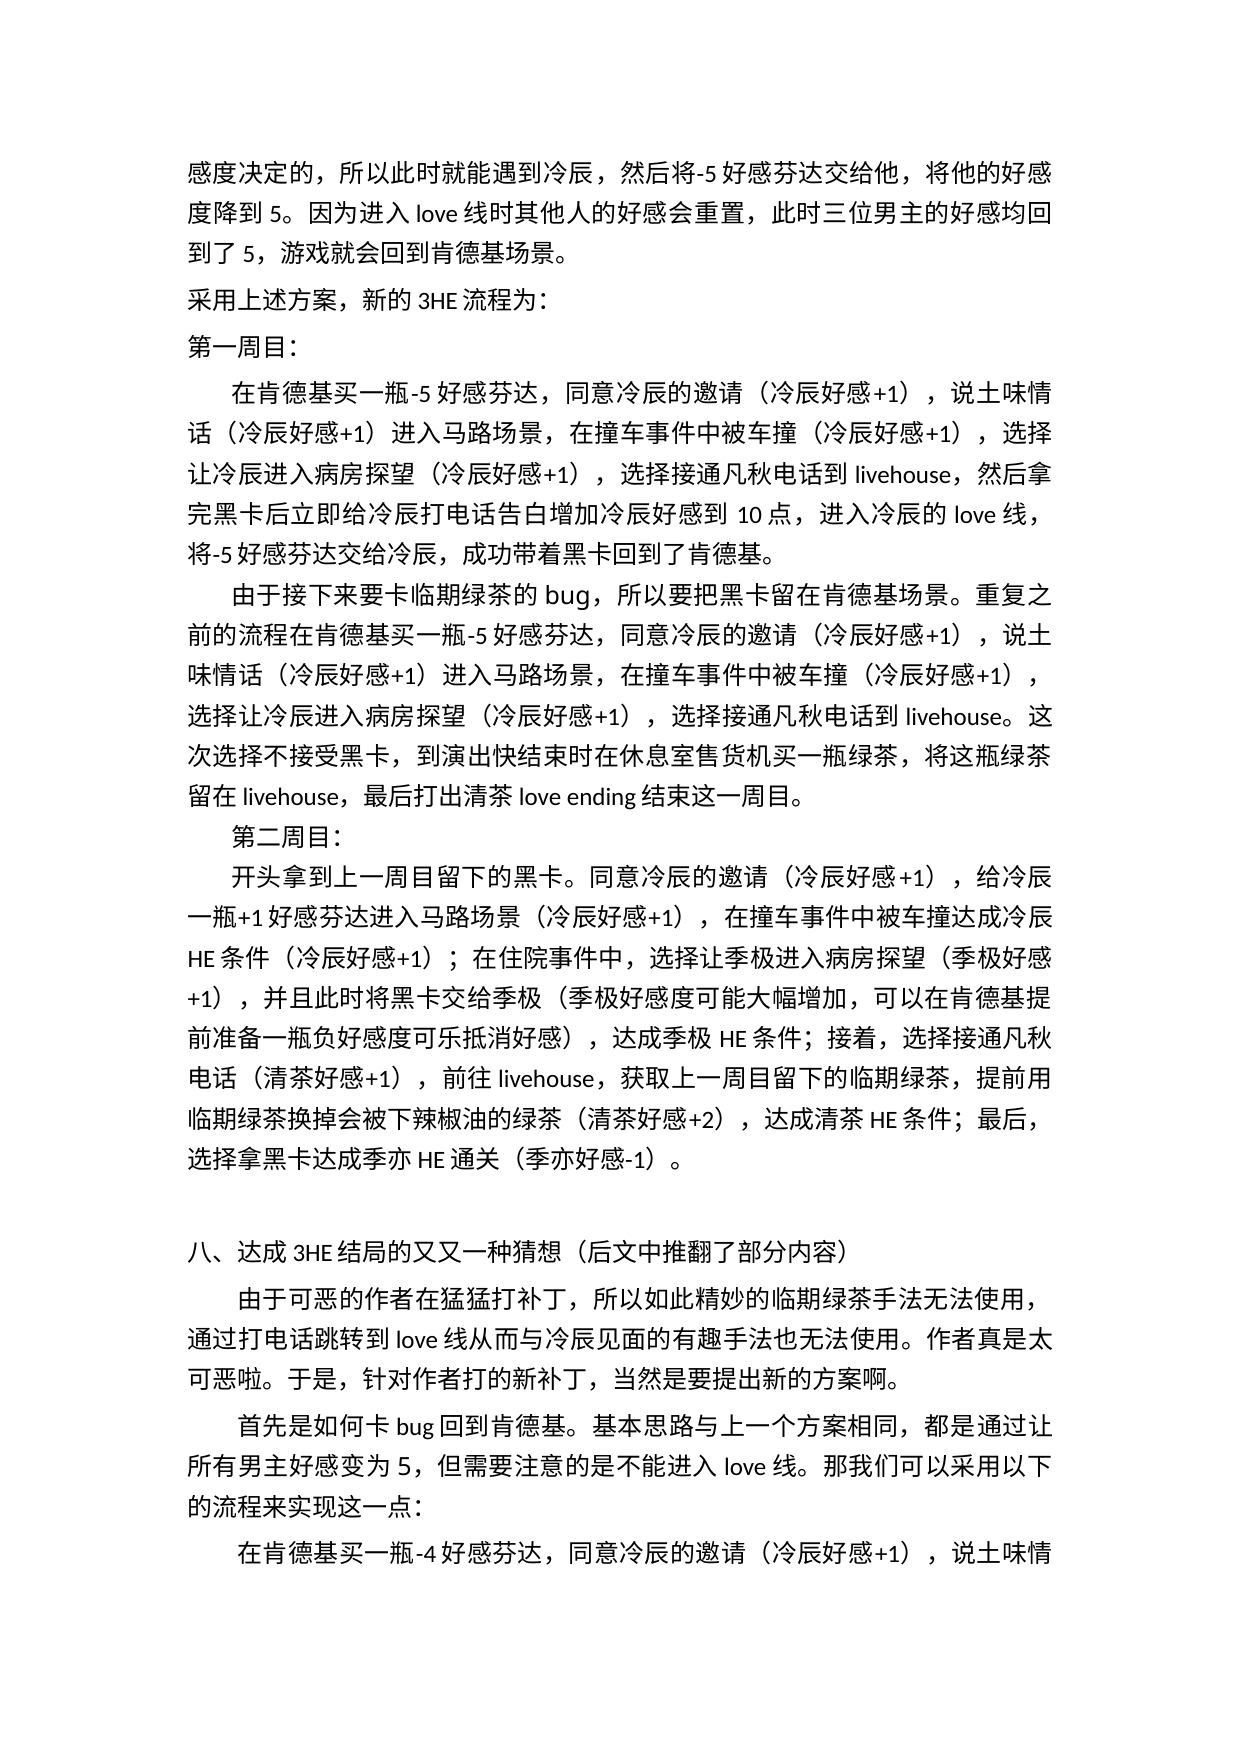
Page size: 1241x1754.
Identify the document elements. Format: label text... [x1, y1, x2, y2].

text 采用上述方案，新的3HE流程为： [187, 278, 1053, 319]
text 八、达成3HE结局的又又一种猜想（后文中推翻了部分内容） [187, 1231, 1053, 1271]
text 由于可恶的作者在猛猛打补丁，所以如此精妙的临期绿茶手法无法使用，通过打电话跳转到love线从而与冷辰见面的有趣手法也无法使用。作者真是太可恶啦。于是，针对作者打的新补丁，当然是要提出新的方案啊。 [187, 1277, 1053, 1398]
text 首先是如何卡bug回到肯德基。基本思路与上一个方案相同，都是通过让所有男主好感变为5，但需要注意的是不能进入love线。那我们可以采用以下的流程来实现这一点： [187, 1404, 1053, 1525]
text 由于接下来要卡临期绿茶的bug，所以要把黑卡留在肯德基场景。重复之前的流程在肯德基买一瓶-5好感芬达，同意冷辰的邀请（冷辰好感+1），说土味情话（冷辰好感+1）进入马路场景，在撞车事件中被车撞（冷辰好感+1），选择让冷辰进入病房探望（冷辰好感+1），选择接通凡秋电话到livehouse。这次选择不接受黑卡，到演出快结束时在休息室售货机买一瓶绿茶，将这瓶绿茶留在livehouse，最后打出清茶love ending结束这一周目。 [187, 573, 1053, 815]
text 第二周目： [187, 815, 1053, 855]
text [187, 151, 1053, 272]
text 第一周目： [187, 325, 1053, 365]
text 在肯德基买一瓶-5好感芬达，同意冷辰的邀请（冷辰好感+1），说土味情话（冷辰好感+1）进入马路场景，在撞车事件中被车撞（冷辰好感+1），选择让冷辰进入病房探望（冷辰好感+1），选择接通凡秋电话到livehouse，然后拿完黑卡后立即给冷辰打电话告白增加冷辰好感到10点，进入冷辰的love线，将-5好感芬达交给冷辰，成功带着黑卡回到了肯德基。 [187, 372, 1053, 573]
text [187, 1532, 1053, 1572]
text 开头拿到上一周目留下的黑卡。同意冷辰的邀请（冷辰好感+1），给冷辰一瓶+1好感芬达进入马路场景（冷辰好感+1），在撞车事件中被车撞达成冷辰HE条件（冷辰好感+1）；在住院事件中，选择让季极进入病房探望（季极好感+1），并且此时将黑卡交给季极（季极好感度可能大幅增加，可以在肯德基提前准备一瓶负好感度可乐抵消好感），达成季极HE条件；接着，选择接通凡秋电话（清茶好感+1），前往livehouse，获取上一周目留下的临期绿茶，提前用临期绿茶换掉会被下辣椒油的绿茶（清茶好感+2），达成清茶HE条件；最后，选择拿黑卡达成季亦HE通关（季亦好感-1）。 [187, 855, 1053, 1178]
